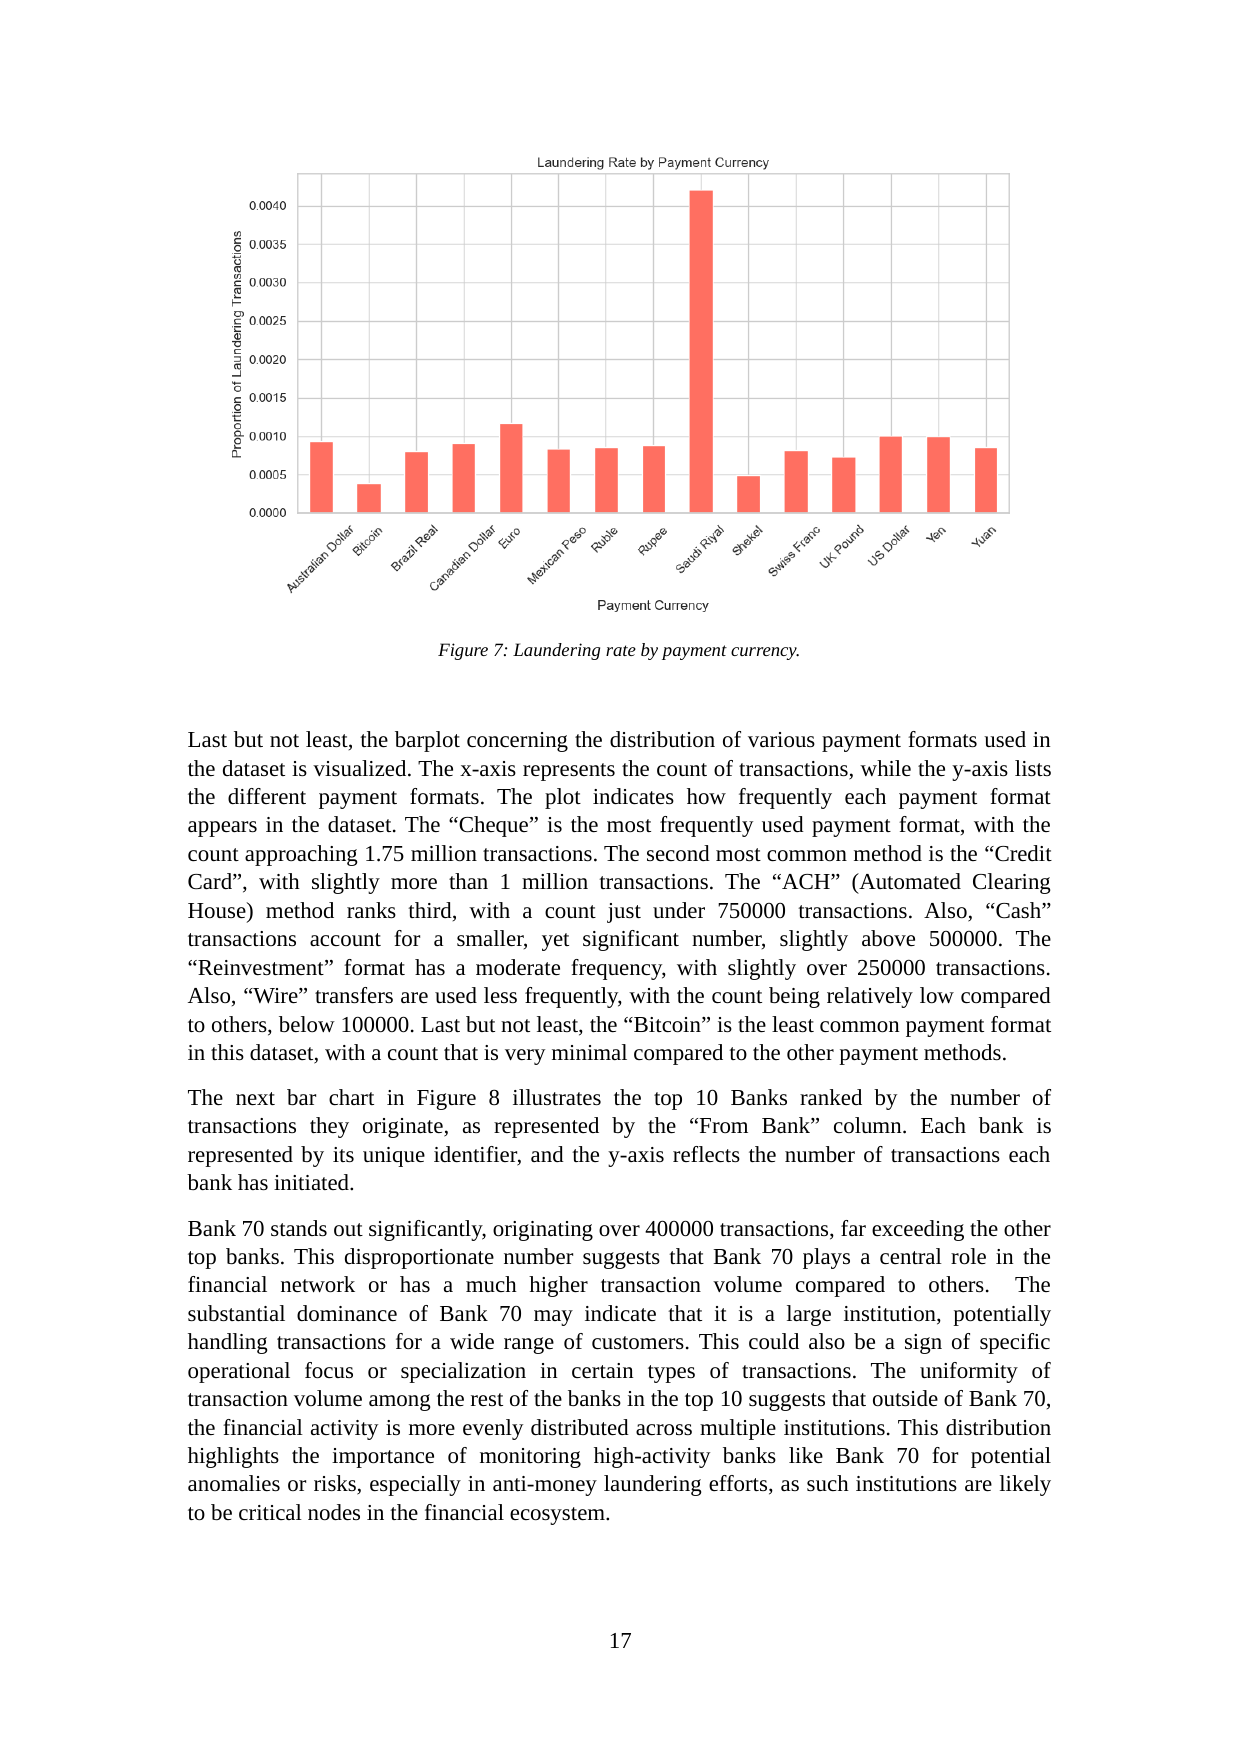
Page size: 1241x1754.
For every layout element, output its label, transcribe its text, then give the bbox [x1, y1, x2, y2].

text Bank 70 stands out significantly, originating over 400000 transactions, far exceeding the other top banks. This disproportionate number suggests that Bank 70 plays a central role in the financial network or has a much higher transaction volume compared to others. The substantial dominance of Bank 70 may indicate that it is a large institution, potentially handling transactions for a wide range of customers. This could also be a sign of specific operational focus or specialization in certain types of transactions. The uniformity of transaction volume among the rest of the banks in the top 10 suggests that outside of Bank 70, the financial activity is more evenly distributed across multiple institutions. This distribution highlights the importance of monitoring high-activity banks like Bank 70 for potential anomalies or risks, especially in anti-money laundering efforts, as such institutions are likely to be critical nodes in the financial ecosystem. [187, 1214, 1053, 1525]
text Last but not least, the barplot concerning the distribution of various payment formats used in the dataset is visualized. The x-axis represents the count of transactions, while the y-axis lists the different payment formats. The plot indicates how frequently each payment format appears in the dataset. The “Cheque” is the most frequently used payment format, with the count approaching 1.75 million transactions. The second most common method is the “Credit Card”, with slightly more than 1 million transactions. The “ACH” (Automated Clearing House) method ranks third, with a count just under 750000 transactions. Also, “Cash” transactions account for a smaller, yet significant number, slightly above 500000. The “Reinvestment” format has a moderate frequency, with slightly over 250000 transactions. Also, “Wire” transfers are used less frequently, with the count being relatively low compared to others, below 100000. Last but not least, the “Bitcoin” is the least common payment format in this dataset, with a count that is very minimal compared to the other payment methods. [187, 726, 1053, 1065]
text The next bar chart in Figure 8 illustrates the top 10 Banks ranked by the number of transactions they originate, as represented by the “From Bank” column. Each bank is represented by its unique identifier, and the y-axis reflects the number of transactions each bank has initiated. [187, 1084, 1053, 1196]
picture [224, 150, 1017, 620]
text Figure 7: Laundering rate by payment currency. [187, 639, 1053, 660]
